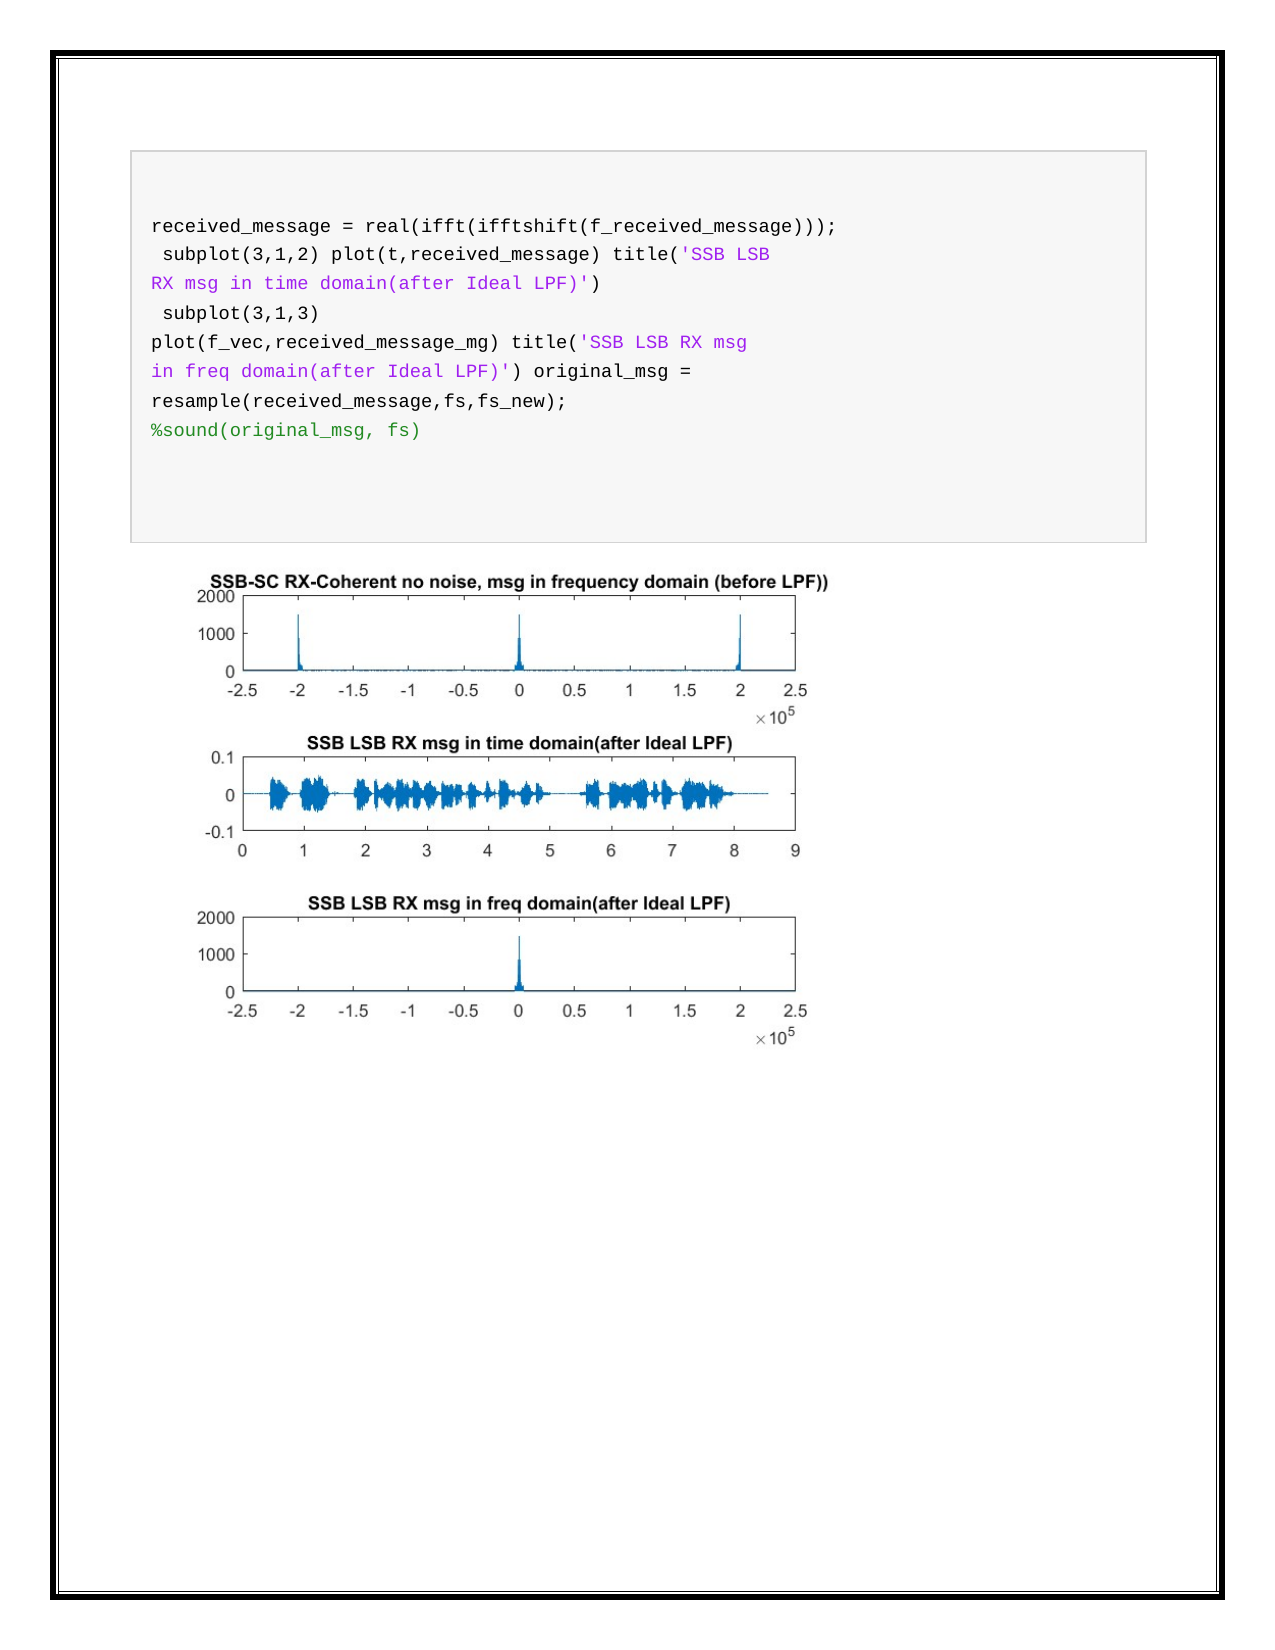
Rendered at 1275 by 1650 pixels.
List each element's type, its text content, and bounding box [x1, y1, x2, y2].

picture [150, 543, 863, 1079]
table_cell received_message = real(ifft(ifftshift(f_received_message))); subplot(3,1,2) plot(t,received_message) title('SSB LSB RX msg in time domain(after Ideal LPF)') subplot(3,1,3) plot(f_vec,received_message_mg) title('SSB LSB RX msg in freq domain(after Ideal LPF)') original_msg = resample(received_message,fs,fs_new); %sound(original_msg, fs) [132, 152, 1145, 542]
